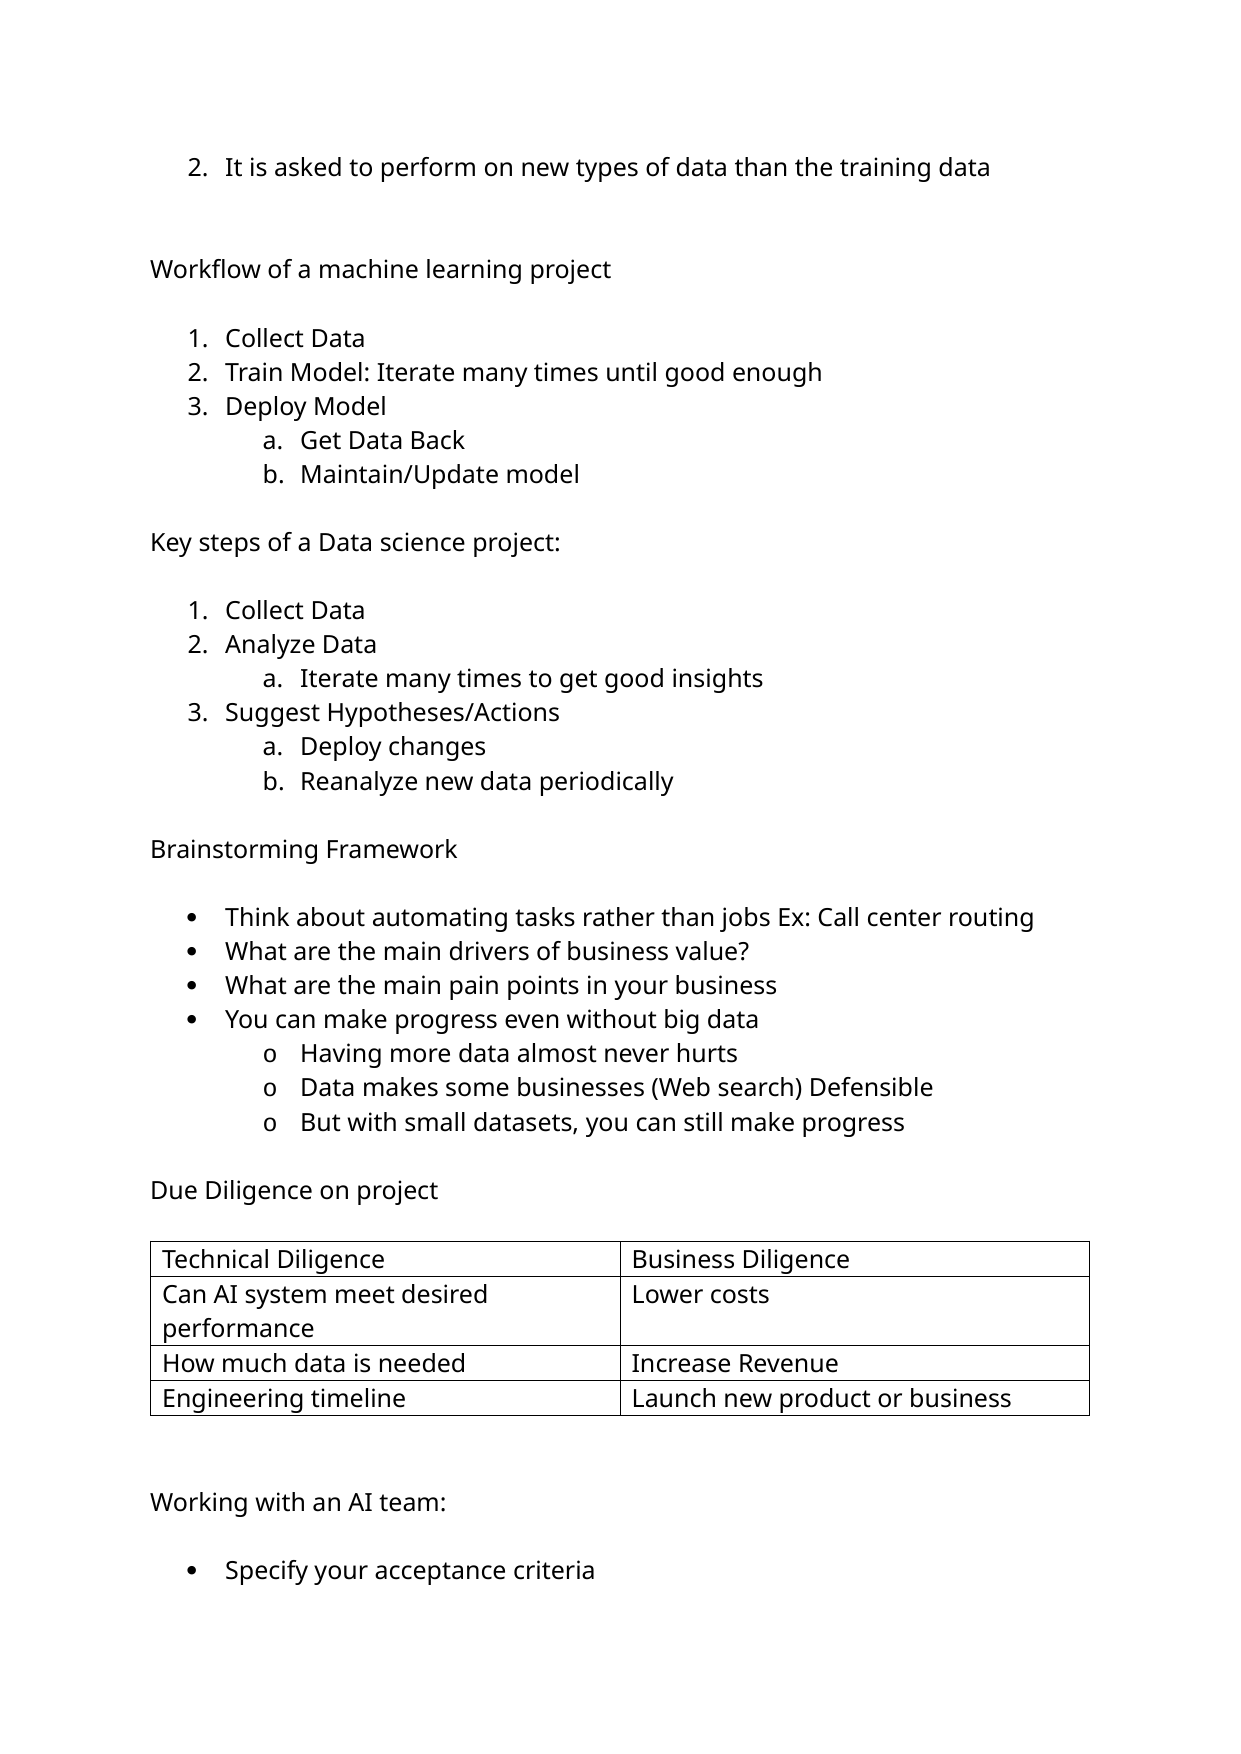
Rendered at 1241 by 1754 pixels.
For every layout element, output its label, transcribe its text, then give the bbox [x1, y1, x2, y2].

table_cell Lower costs [621, 1277, 1089, 1345]
list Analyze Data [187, 627, 1090, 661]
table_cell Can AI system meet desired performance [151, 1277, 620, 1345]
list Data makes some businesses (Web search) Defensible [262, 1070, 1090, 1104]
list Train Model: Iterate many times until good enough [187, 354, 1090, 388]
table_header Technical Diligence [151, 1242, 620, 1276]
list Deploy Model [187, 388, 1090, 422]
list What are the main pain points in your business [187, 967, 1090, 1002]
list Reanalyze new data periodically [262, 763, 1090, 797]
table_cell How much data is needed [151, 1346, 620, 1380]
table_cell Engineering timeline [151, 1381, 620, 1415]
list Collect Data [187, 320, 1090, 354]
table_cell Increase Revenue [621, 1346, 1089, 1380]
text Key steps of a Data science project: [150, 525, 1090, 559]
list Maintain/Update model [262, 457, 1090, 491]
list Specify your acceptance criteria [187, 1552, 1090, 1586]
text Brainstorming Framework [150, 831, 1090, 865]
list Deploy changes [262, 729, 1090, 763]
text Workflow of a machine learning project [150, 252, 1090, 286]
table_header Business Diligence [621, 1242, 1089, 1276]
list What are the main drivers of business value? [187, 933, 1090, 967]
list Collect Data [187, 593, 1090, 627]
table_cell Launch new product or business [621, 1381, 1089, 1415]
list Suggest Hypotheses/Actions [187, 695, 1090, 729]
list Having more data almost never hurts [262, 1036, 1090, 1070]
list Iterate many times to get good insights [262, 661, 1090, 695]
text Working with an AI team: [150, 1484, 1090, 1518]
list Think about automating tasks rather than jobs Ex: Call center routing [187, 899, 1090, 933]
list But with small datasets, you can still make progress [262, 1104, 1090, 1138]
list You can make progress even without big data [187, 1002, 1090, 1036]
list Get Data Back [262, 422, 1090, 457]
list It is asked to perform on new types of data than the training data [187, 150, 1090, 184]
text Due Diligence on project [150, 1172, 1090, 1207]
